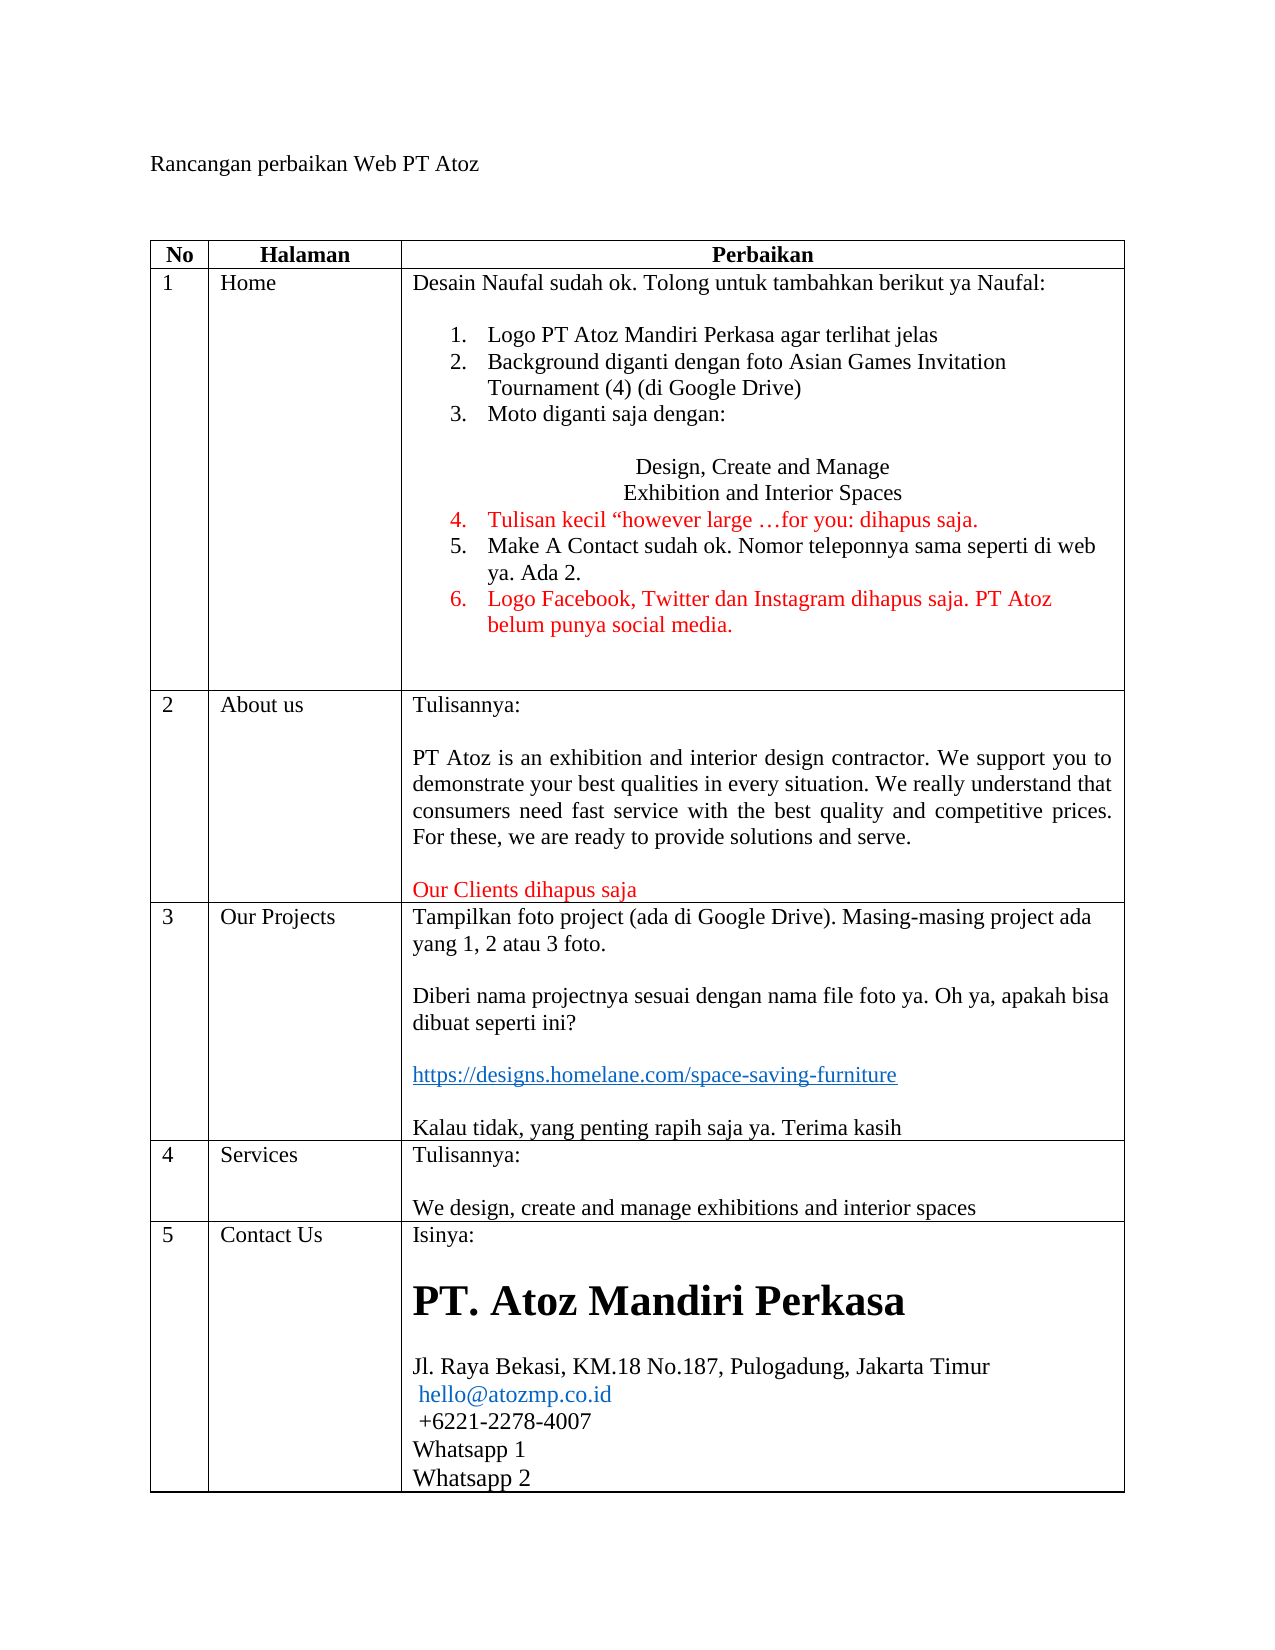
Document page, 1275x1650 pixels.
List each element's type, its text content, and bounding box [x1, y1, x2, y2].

table_cell 1 [151, 269, 208, 690]
table_header No [151, 241, 208, 268]
table_header Perbaikan [402, 241, 1124, 268]
table_cell 2 [151, 691, 208, 902]
table_cell About us [209, 691, 401, 902]
text Rancangan perbaikan Web PT Atoz [150, 150, 1125, 176]
table_cell Tampilkan foto project (ada di Google Drive). Masing-masing project ada yang 1, 2 atau 3 foto. Diberi nama projectnya sesuai dengan nama file foto ya. Oh ya, apakah bisa dibuat seperti ini? https://designs.homelane.com/space-saving-furniture Kalau tidak, yang penting rapih saja ya. Terima kasih [402, 903, 1124, 1140]
table_cell Contact Us [209, 1222, 401, 1491]
table_header Halaman [209, 241, 401, 268]
table_cell 5 [151, 1222, 208, 1491]
table_cell Home [209, 269, 401, 690]
table_cell Desain Naufal sudah ok. Tolong untuk tambahkan berikut ya Naufal: Logo PT Atoz Mandiri Perkasa agar terlihat jelas Background diganti dengan foto Asian Games Invitation Tournament (4) (di Google Drive) Moto diganti saja dengan: Design, Create and Manage Exhibition and Interior Spaces Tulisan kecil “however large …for you: dihapus saja. Make A Contact sudah ok. Nomor teleponnya sama seperti di web ya. Ada 2. Logo Facebook, Twitter dan Instagram dihapus saja. PT Atoz belum punya social media. [402, 269, 1124, 690]
table_cell Tulisannya: We design, create and manage exhibitions and interior spaces [402, 1141, 1124, 1221]
table_cell Services [209, 1141, 401, 1221]
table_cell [402, 1222, 1124, 1491]
table_cell Our Projects [209, 903, 401, 1140]
table_cell 3 [151, 903, 208, 1140]
table_cell Tulisannya: PT Atoz is an exhibition and interior design contractor. We support you to demonstrate your best qualities in every situation. We really understand that consumers need fast service with the best quality and competitive prices. For these, we are ready to provide solutions and serve. Our Clients dihapus saja [402, 691, 1124, 902]
table_cell 4 [151, 1141, 208, 1221]
